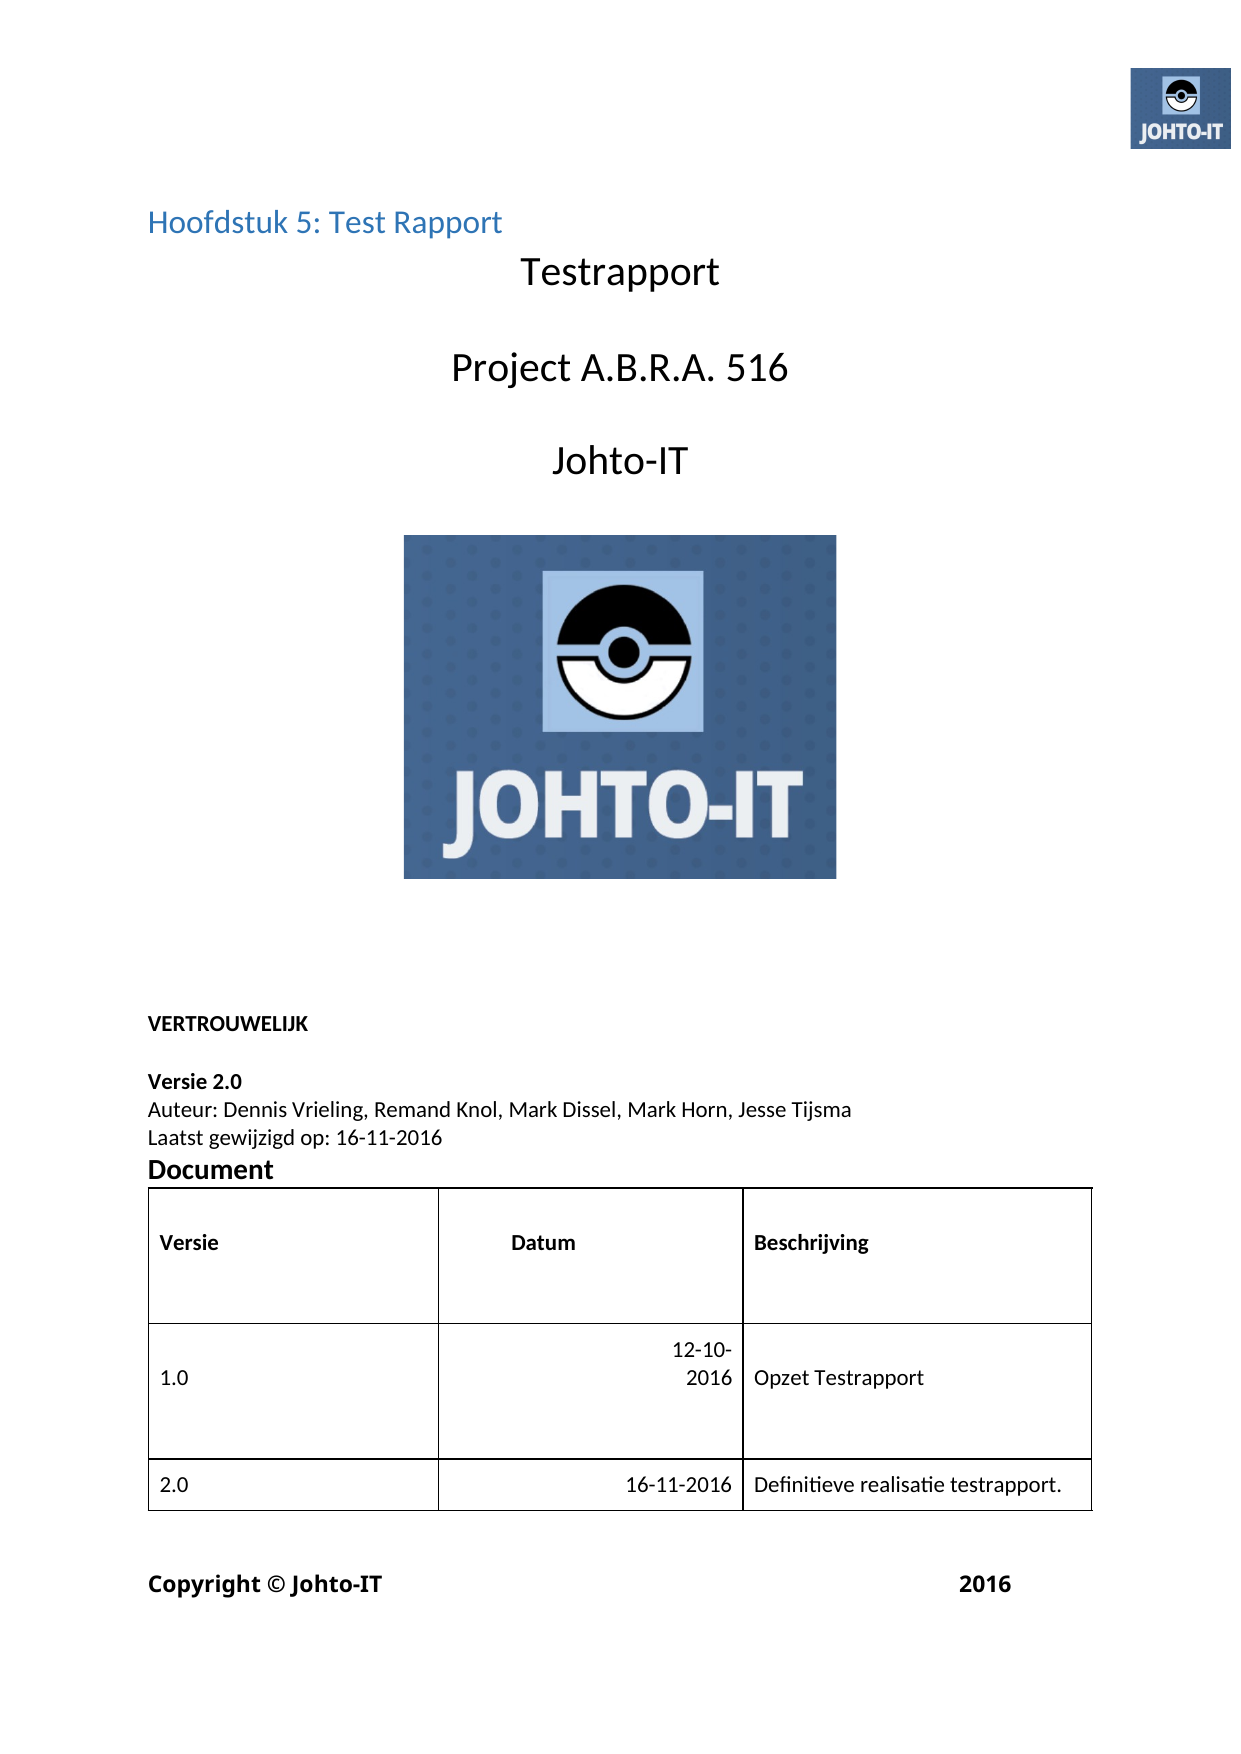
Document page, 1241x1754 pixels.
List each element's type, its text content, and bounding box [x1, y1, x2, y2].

text Testrapport [148, 244, 1093, 295]
table_cell 1.0 [149, 1324, 438, 1458]
text Versie 2.0 [148, 1067, 1093, 1095]
table_header Beschrijving [744, 1189, 1091, 1323]
text Auteur: Dennis Vrieling, Remand Knol, Mark Dissel, Mark Horn, Jesse Tijsma [148, 1095, 1093, 1123]
table_header Versie [149, 1189, 438, 1323]
table_cell 2.0 [149, 1460, 438, 1509]
subtitle Project A.B.R.A. 516 [148, 341, 1093, 392]
subtitle Hoofdstuk 5: Test Rapport [148, 201, 1093, 241]
table_cell Opzet Testrapport [744, 1324, 1091, 1458]
text Laatst gewijzigd op: 16-11-2016 [148, 1123, 1093, 1151]
table_header Datum [439, 1189, 742, 1323]
text VERTROUWELIJK [148, 1009, 1093, 1037]
table_cell Definitieve realisatie testrapport. [744, 1460, 1091, 1509]
picture [403, 535, 837, 879]
picture [1130, 68, 1231, 149]
text Document [148, 1151, 1093, 1187]
table_cell 16-11-2016 [439, 1460, 742, 1509]
table_cell 12-10-2016 [439, 1324, 742, 1458]
